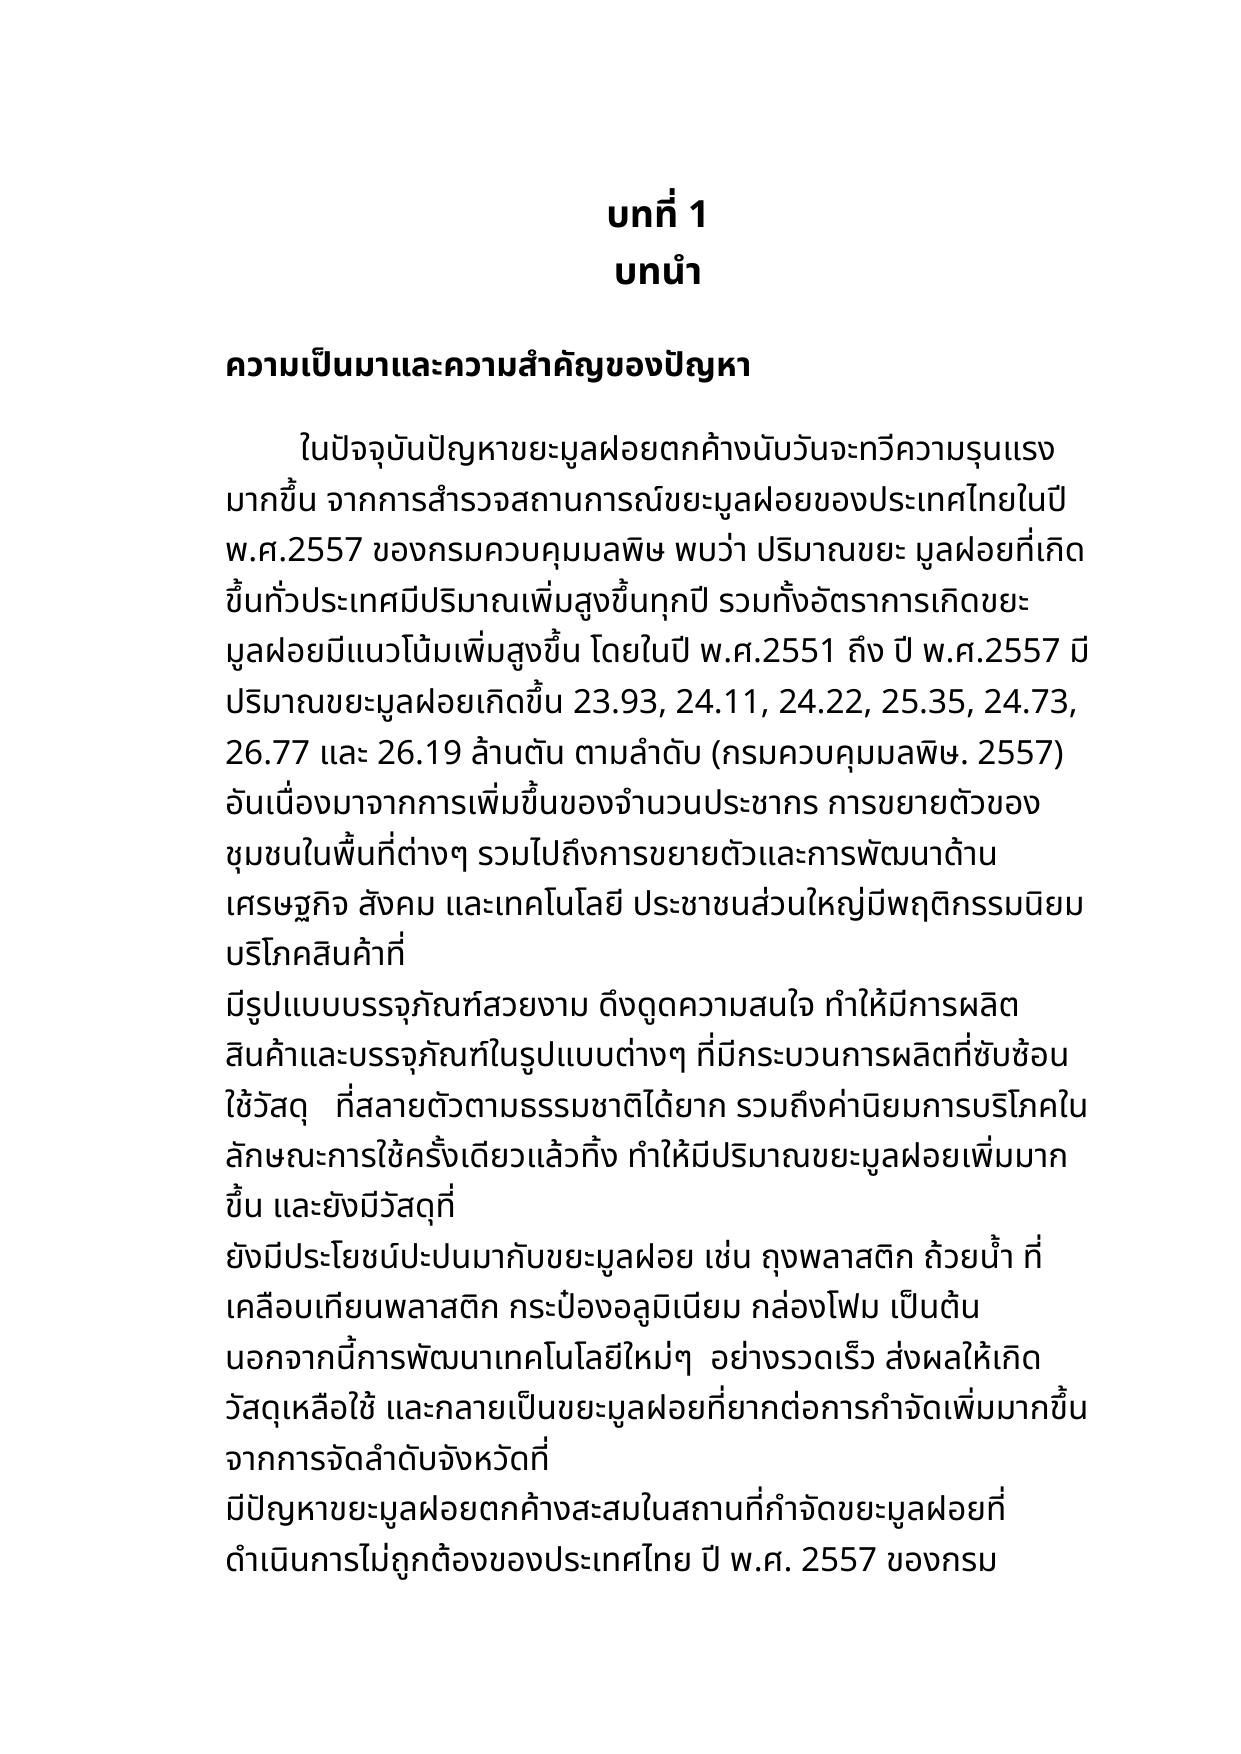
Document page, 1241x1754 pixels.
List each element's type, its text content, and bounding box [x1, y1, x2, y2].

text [225, 425, 1090, 1586]
text บทที่ 1 [225, 187, 1090, 244]
text บทนำ [225, 244, 1090, 301]
text ความเป็นมาและความสำคัญของปัญหา [225, 341, 1090, 391]
